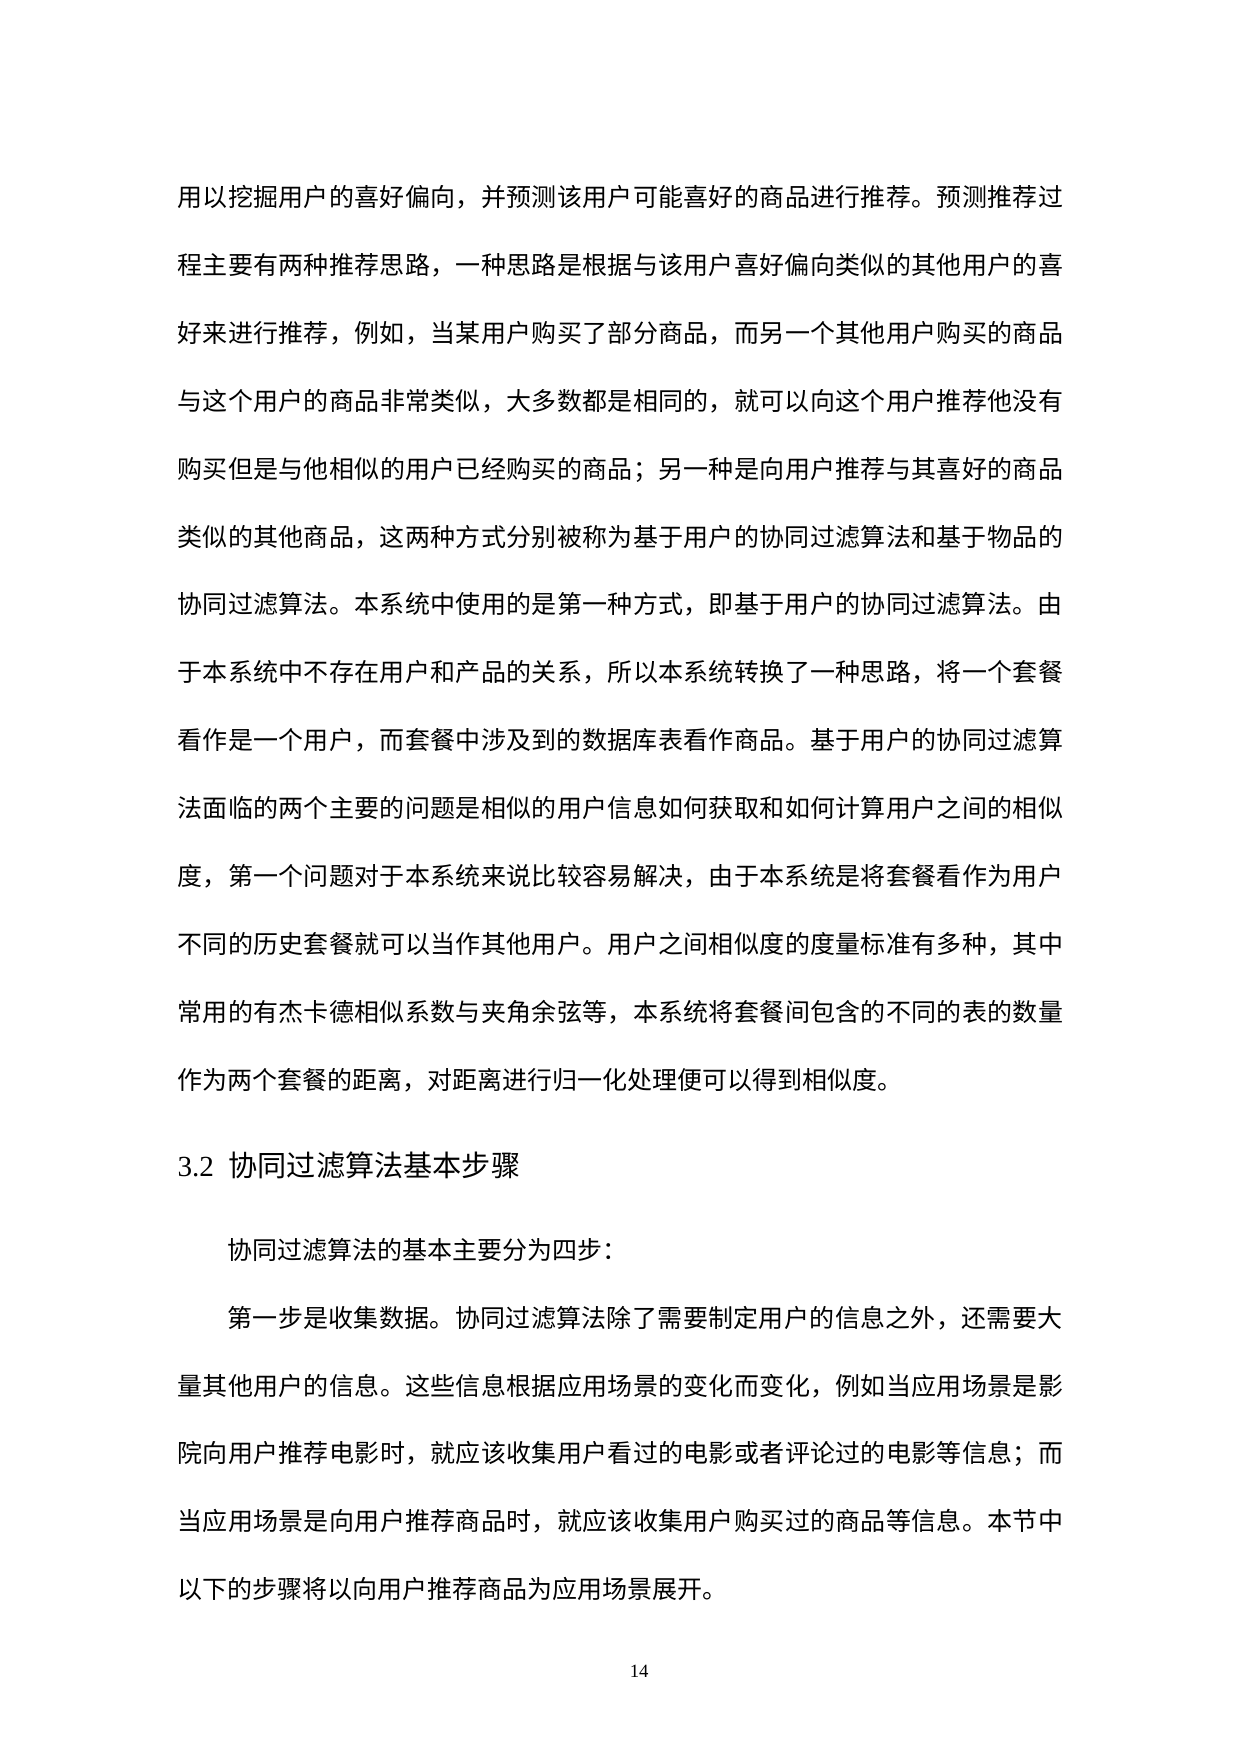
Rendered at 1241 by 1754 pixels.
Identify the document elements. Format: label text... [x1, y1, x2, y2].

subtitle 协同过滤算法基本步骤 [177, 1129, 1063, 1197]
text 第一步是收集数据。协同过滤算法除了需要制定用户的信息之外，还需要大量其他用户的信息。这些信息根据应用场景的变化而变化，例如当应用场景是影院向用户推荐电影时，就应该收集用户看过的电影或者评论过的电影等信息；而当应用场景是向用户推荐商品时，就应该收集用户购买过的商品等信息。本节中以下的步骤将以向用户推荐商品为应用场景展开。 [177, 1282, 1063, 1622]
text 协同过滤算法的基本主要分为四步： [177, 1214, 1063, 1282]
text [177, 162, 1063, 1112]
